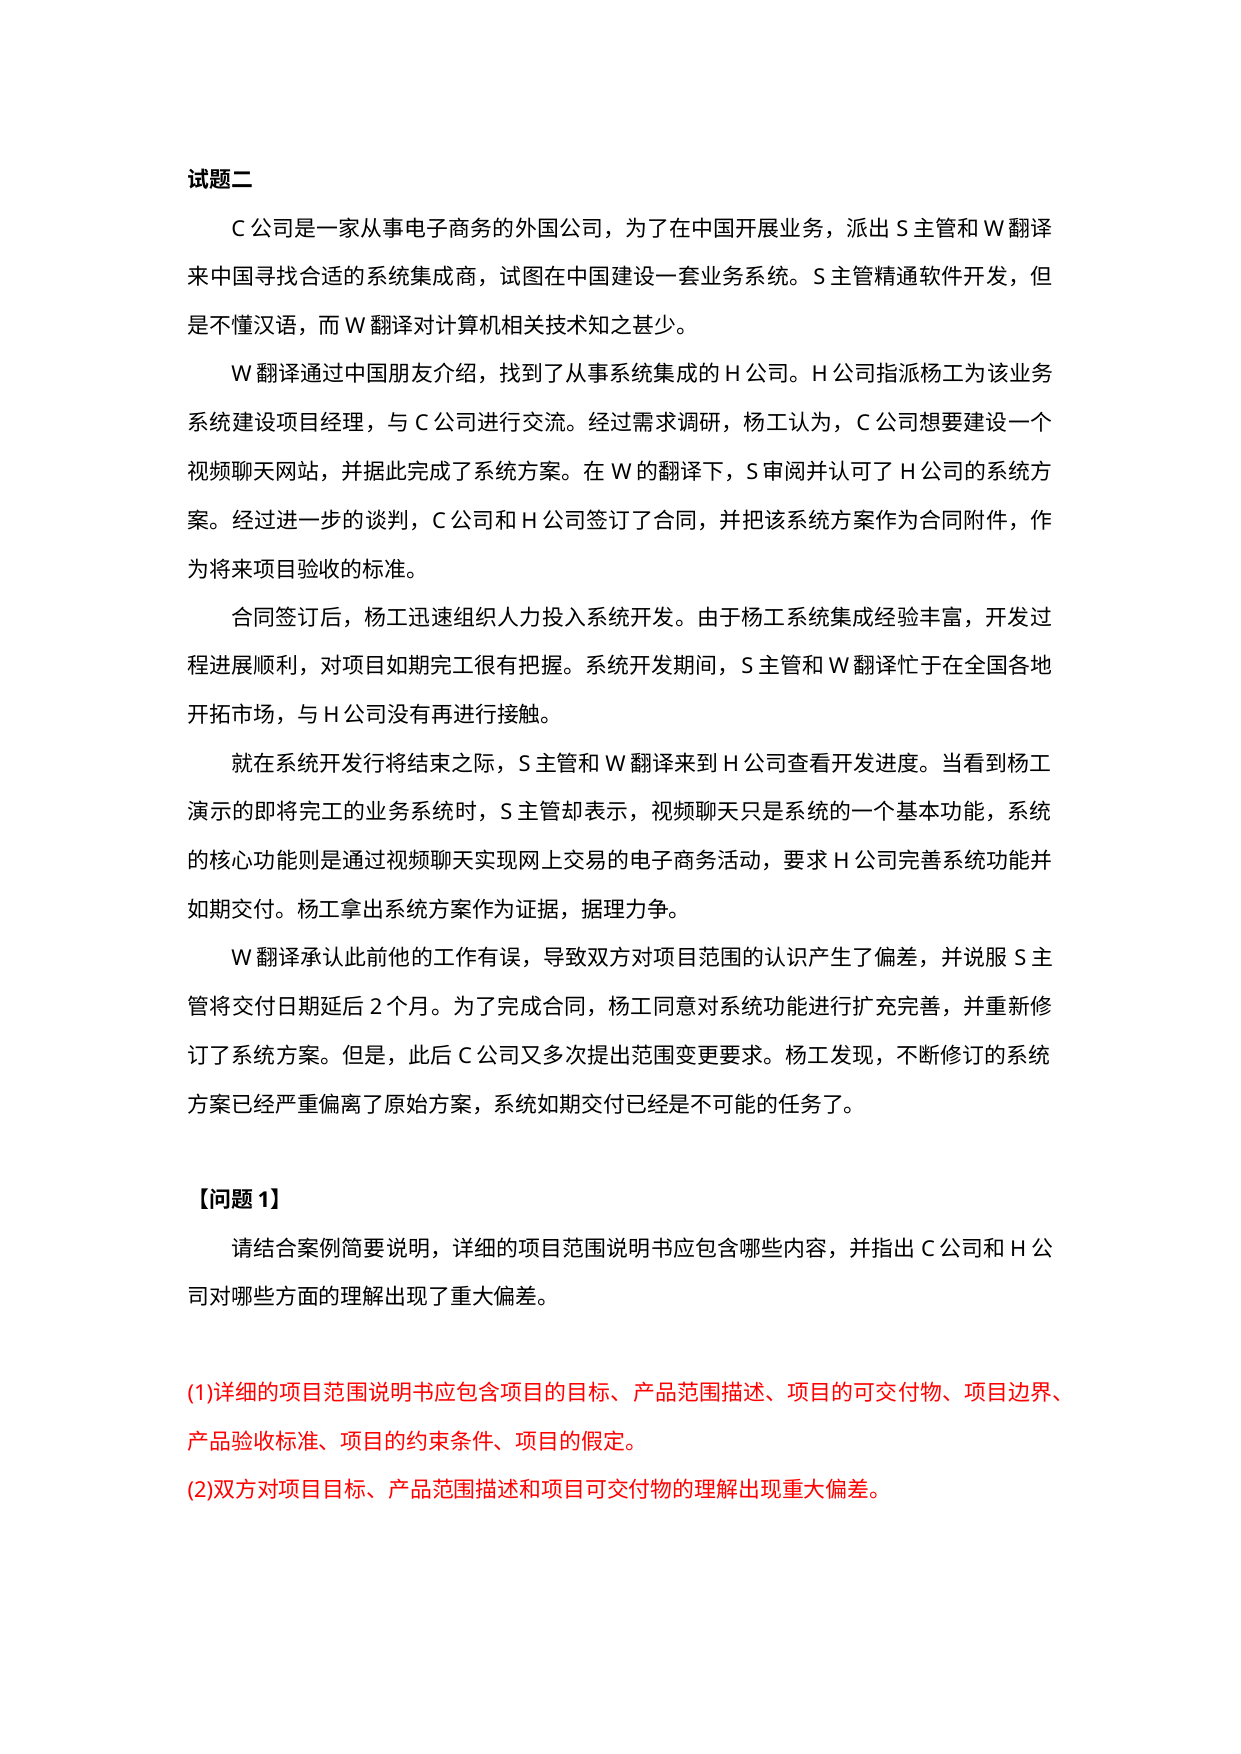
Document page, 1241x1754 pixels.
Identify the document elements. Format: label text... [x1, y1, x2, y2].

text (1)详细的项目范围说明书应包含项目的目标、产品范围描述、项目的可交付物、项目边界、产品验收标准、项目的约束条件、项目的假定。 [187, 1375, 1053, 1456]
text W翻译通过中国朋友介绍，找到了从事系统集成的H公司。H公司指派杨工为该业务系统建设项目经理，与C公司进行交流。经过需求调研，杨工认为，C公司想要建设一个视频聊天网站，并据此完成了系统方案。在W的翻译下，S审阅并认可了H公司的系统方案。经过进一步的谈判，C公司和H公司签订了合同，并把该系统方案作为合同附件，作为将来项目验收的标准。 [187, 356, 1053, 584]
text 合同签订后，杨工迅速组织人力投入系统开发。由于杨工系统集成经验丰富，开发过程进展顺利，对项目如期完工很有把握。系统开发期间，S主管和W翻译忙于在全国各地开拓市场，与H公司没有再进行接触。 [187, 599, 1053, 729]
text 就在系统开发行将结束之际，S主管和W翻译来到H公司查看开发进度。当看到杨工演示的即将完工的业务系统时，S主管却表示，视频聊天只是系统的一个基本功能，系统的核心功能则是通过视频聊天实现网上交易的电子商务活动，要求H公司完善系统功能并如期交付。杨工拿出系统方案作为证据，据理力争。 [187, 745, 1053, 924]
text 试题二 [187, 162, 1053, 194]
text 【问题1】 [187, 1182, 1053, 1214]
text (2)双方对项目目标、产品范围描述和项目可交付物的理解出现重大偏差。 [187, 1472, 1053, 1504]
text W翻译承认此前他的工作有误，导致双方对项目范围的认识产生了偏差，并说服S主管将交付日期延后2个月。为了完成合同，杨工同意对系统功能进行扩充完善，并重新修订了系统方案。但是，此后C公司又多次提出范围变更要求。杨工发现，不断修订的系统方案已经严重偏离了原始方案，系统如期交付已经是不可能的任务了。 [187, 940, 1053, 1119]
text C公司是一家从事电子商务的外国公司，为了在中国开展业务，派出S主管和W翻译来中国寻找合适的系统集成商，试图在中国建设一套业务系统。S主管精通软件开发，但是不懂汉语，而W翻译对计算机相关技术知之甚少。 [187, 210, 1053, 340]
text 请结合案例简要说明，详细的项目范围说明书应包含哪些内容，并指出C公司和H公司对哪些方面的理解出现了重大偏差。 [187, 1230, 1053, 1311]
